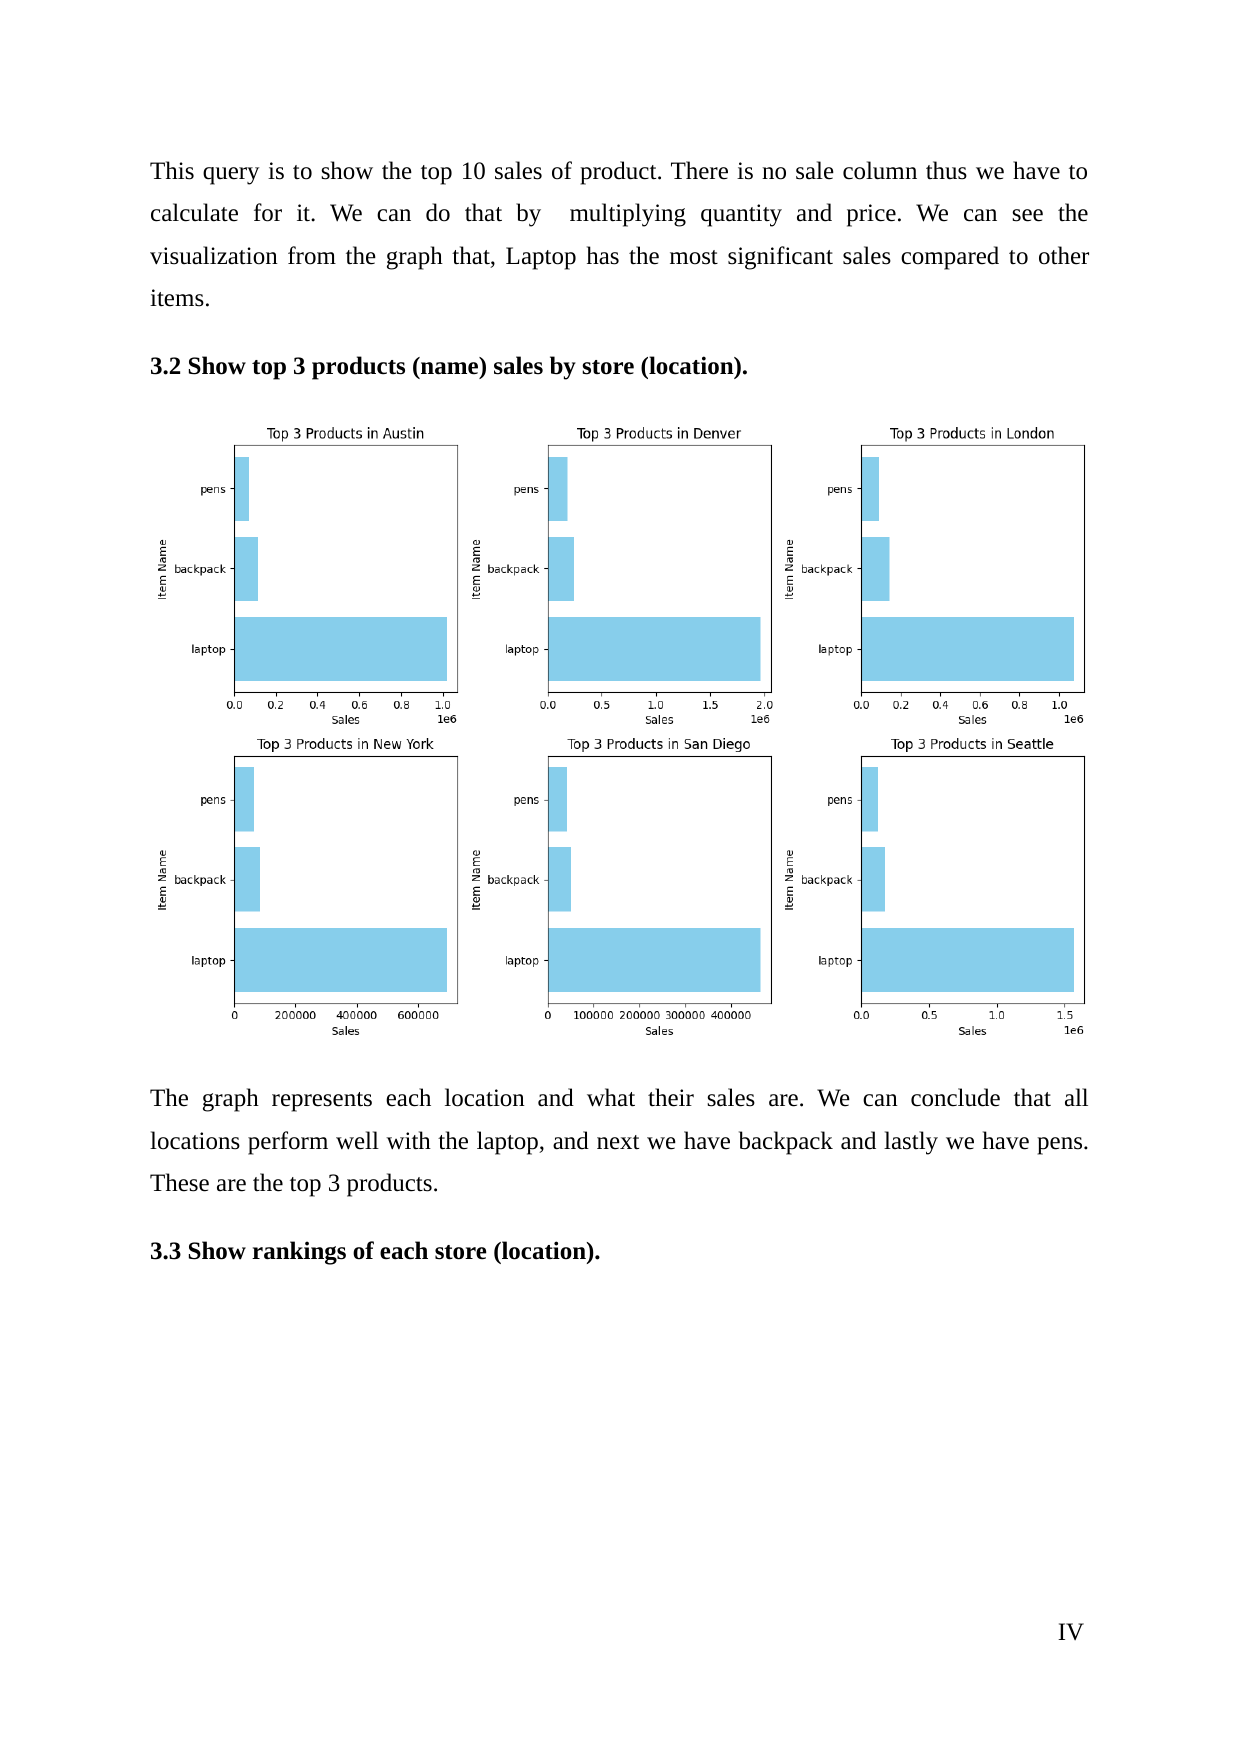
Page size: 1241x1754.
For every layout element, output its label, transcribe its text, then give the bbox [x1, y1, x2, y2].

text 3.2 Show top 3 products (name) sales by store (location). [150, 351, 1091, 380]
text 3.3 Show rankings of each store (location). [150, 1236, 1091, 1265]
text This query is to show the top 10 sales of product. There is no sale column thus we have to calculate for it. We can do that by multiplying quantity and price. We can see the visualization from the graph that, Laptop has the most significant sales compared to other items. [150, 156, 1091, 312]
text The graph represents each location and what their sales are. We can conclude that all locations perform well with the laptop, and next we have backpack and lastly we have pens. These are the top 3 products. [150, 1083, 1091, 1197]
picture [150, 419, 1091, 1045]
